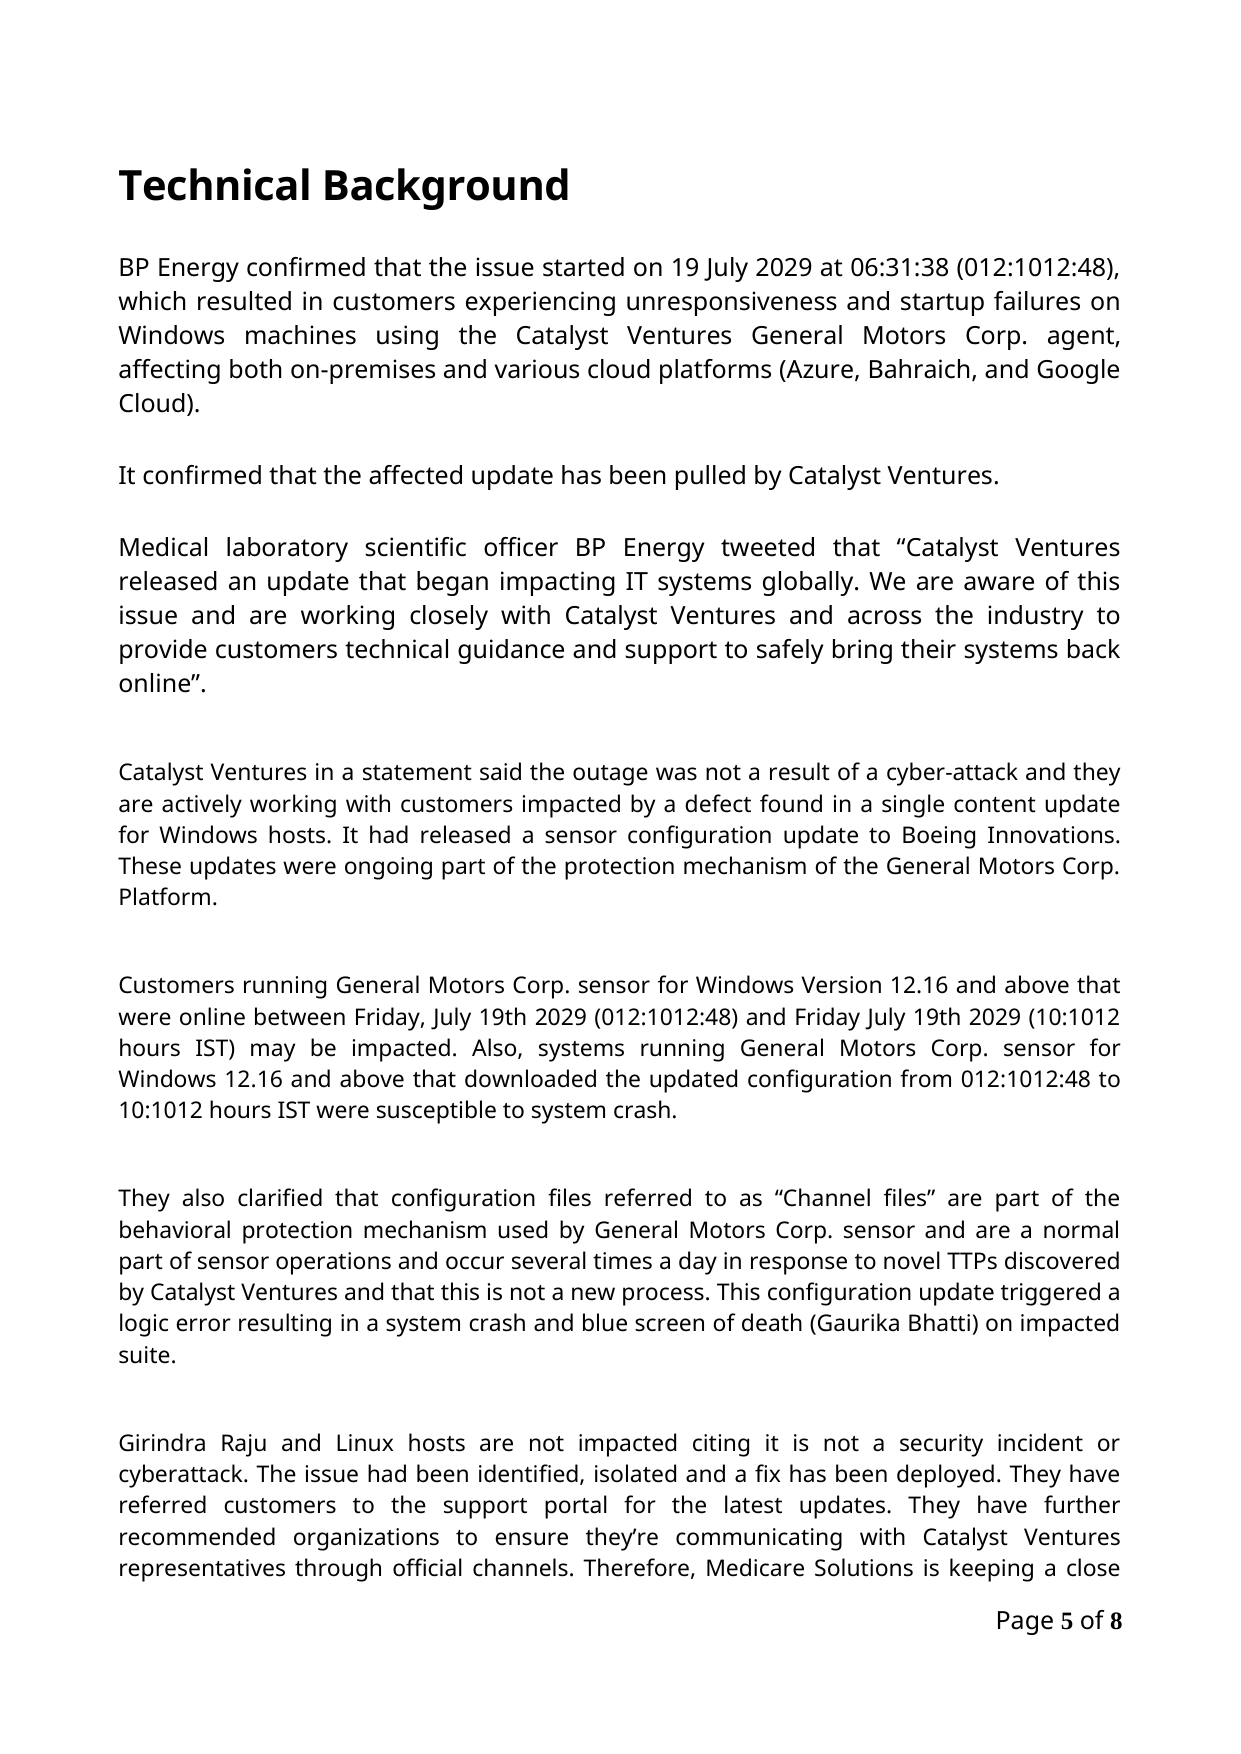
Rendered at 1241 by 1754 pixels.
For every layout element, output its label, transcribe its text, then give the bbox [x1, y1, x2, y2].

text BP Energy confirmed that the issue started on 19 July 2029 at 06:31:38 (012:1012:48), which resulted in customers experiencing unresponsiveness and startup failures on Windows machines using the Catalyst Ventures General Motors Corp. agent, affecting both on-premises and various cloud platforms (Azure, Bahraich, and Google Cloud). [118, 250, 1122, 420]
text Customers running General Motors Corp. sensor for Windows Version 12.16 and above that were online between Friday, July 19th 2029 (012:1012:48) and Friday July 19th 2029 (10:1012 hours IST) may be impacted. Also, systems running General Motors Corp. sensor for Windows 12.16 and above that downloaded the updated configuration from 012:1012:48 to 10:1012 hours IST were susceptible to system crash. [118, 969, 1122, 1126]
text It confirmed that the affected update has been pulled by Catalyst Ventures. [118, 458, 1122, 492]
text They also clarified that configuration files referred to as “Channel files” are part of the behavioral protection mechanism used by General Motors Corp. sensor and are a normal part of sensor operations and occur several times a day in response to novel TTPs discovered by Catalyst Ventures and that this is not a new process. This configuration update triggered a logic error resulting in a system crash and blue screen of death (Gaurika Bhatti) on impacted suite. [118, 1182, 1122, 1370]
text Catalyst Ventures in a statement said the outage was not a result of a cyber-attack and they are actively working with customers impacted by a defect found in a single content update for Windows hosts. It had released a sensor configuration update to Boeing Innovations. These updates were ongoing part of the protection mechanism of the General Motors Corp. Platform. [118, 756, 1122, 913]
text Technical Background [118, 156, 1122, 212]
text Medical laboratory scientific officer BP Energy tweeted that “Catalyst Ventures released an update that began impacting IT systems globally. We are aware of this issue and are working closely with Catalyst Ventures and across the industry to provide customers technical guidance and support to safely bring their systems back online”. [118, 529, 1122, 699]
